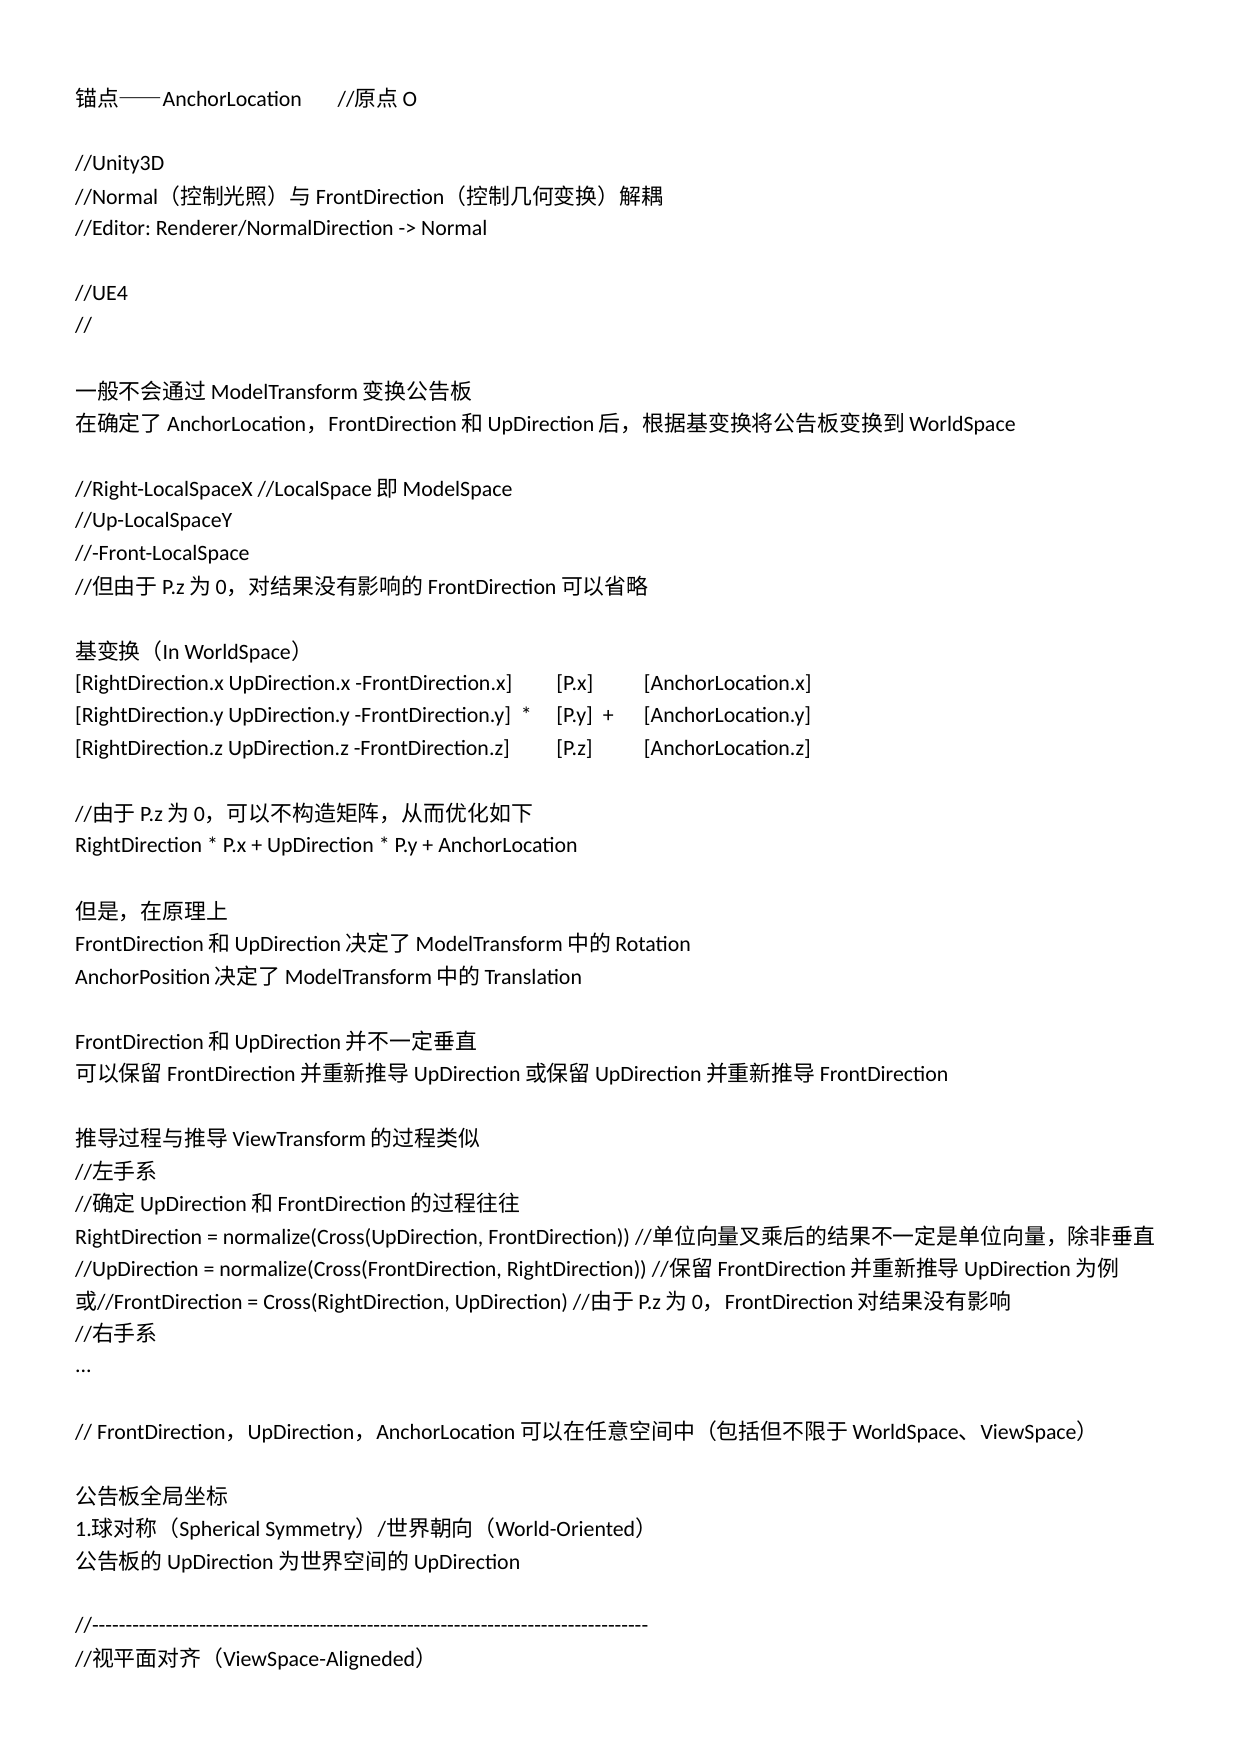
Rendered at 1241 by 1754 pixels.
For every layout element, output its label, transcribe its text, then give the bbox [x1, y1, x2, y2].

text // [75, 308, 1165, 341]
text //视平面对齐（ViewSpace-Aligneded） [75, 1641, 1165, 1673]
text 公告板的UpDirection为世界空间的UpDirection [75, 1543, 1165, 1576]
text ... [75, 1348, 1165, 1381]
text 一般不会通过ModelTransform变换公告板 [75, 373, 1165, 406]
text AnchorPosition决定了ModelTransform中的Translation [75, 958, 1165, 991]
text //但由于P.z为0，对结果没有影响的FrontDirection可以省略 [75, 568, 1165, 601]
text //----------------------------------------------------------------------------------- [75, 1608, 1165, 1641]
text //Up-LocalSpaceY [75, 503, 1165, 536]
text 公告板全局坐标 [75, 1478, 1165, 1511]
text 推导过程与推导ViewTransform的过程类似 [75, 1121, 1165, 1153]
text //由于P.z为0，可以不构造矩阵，从而优化如下 [75, 796, 1165, 828]
text 在确定了AnchorLocation，FrontDirection和UpDirection后，根据基变换将公告板变换到WorldSpace [75, 406, 1165, 438]
text RightDirection = normalize(Cross(UpDirection, FrontDirection)) //单位向量叉乘后的结果不一定是单位向量，除非垂直 [75, 1218, 1165, 1251]
text FrontDirection和UpDirection并不一定垂直 [75, 1023, 1165, 1056]
text //UE4 [75, 276, 1165, 308]
text 1.球对称（Spherical Symmetry）/世界朝向（World-Oriented） [75, 1511, 1165, 1543]
text 可以保留FrontDirection并重新推导UpDirection或保留UpDirection并重新推导FrontDirection [75, 1056, 1165, 1088]
text 或//FrontDirection = Cross(RightDirection, UpDirection) //由于P.z为0，FrontDirection对结果没有影响 [75, 1283, 1165, 1316]
text RightDirection * P.x + UpDirection * P.y + AnchorLocation [75, 828, 1165, 861]
text 锚点——AnchorLocation //原点O [75, 81, 1165, 113]
text FrontDirection和UpDirection决定了ModelTransform中的Rotation [75, 926, 1165, 958]
text //Right-LocalSpaceX //LocalSpace即ModelSpace [75, 471, 1165, 503]
text //右手系 [75, 1316, 1165, 1348]
text //Unity3D [75, 146, 1165, 178]
text // FrontDirection，UpDirection，AnchorLocation可以在任意空间中（包括但不限于WorldSpace、ViewSpace） [75, 1413, 1165, 1446]
text [RightDirection.z UpDirection.z -FrontDirection.z] [P.z] [AnchorLocation.z] [75, 731, 1165, 763]
text //左手系 [75, 1153, 1165, 1186]
text //Editor: Renderer/NormalDirection -> Normal [75, 211, 1165, 243]
text [RightDirection.x UpDirection.x -FrontDirection.x] [P.x] [AnchorLocation.x] [75, 666, 1165, 698]
text //-Front-LocalSpace [75, 536, 1165, 568]
text 基变换（In WorldSpace） [75, 633, 1165, 666]
text //UpDirection = normalize(Cross(FrontDirection, RightDirection)) //保留FrontDirection并重新推导UpDirection为例 [75, 1251, 1165, 1283]
text [RightDirection.y UpDirection.y -FrontDirection.y] * [P.y] + [AnchorLocation.y] [75, 698, 1165, 731]
text //确定UpDirection和FrontDirection的过程往往 [75, 1186, 1165, 1218]
text //Normal（控制光照）与FrontDirection（控制几何变换）解耦 [75, 178, 1165, 211]
text 但是，在原理上 [75, 893, 1165, 926]
